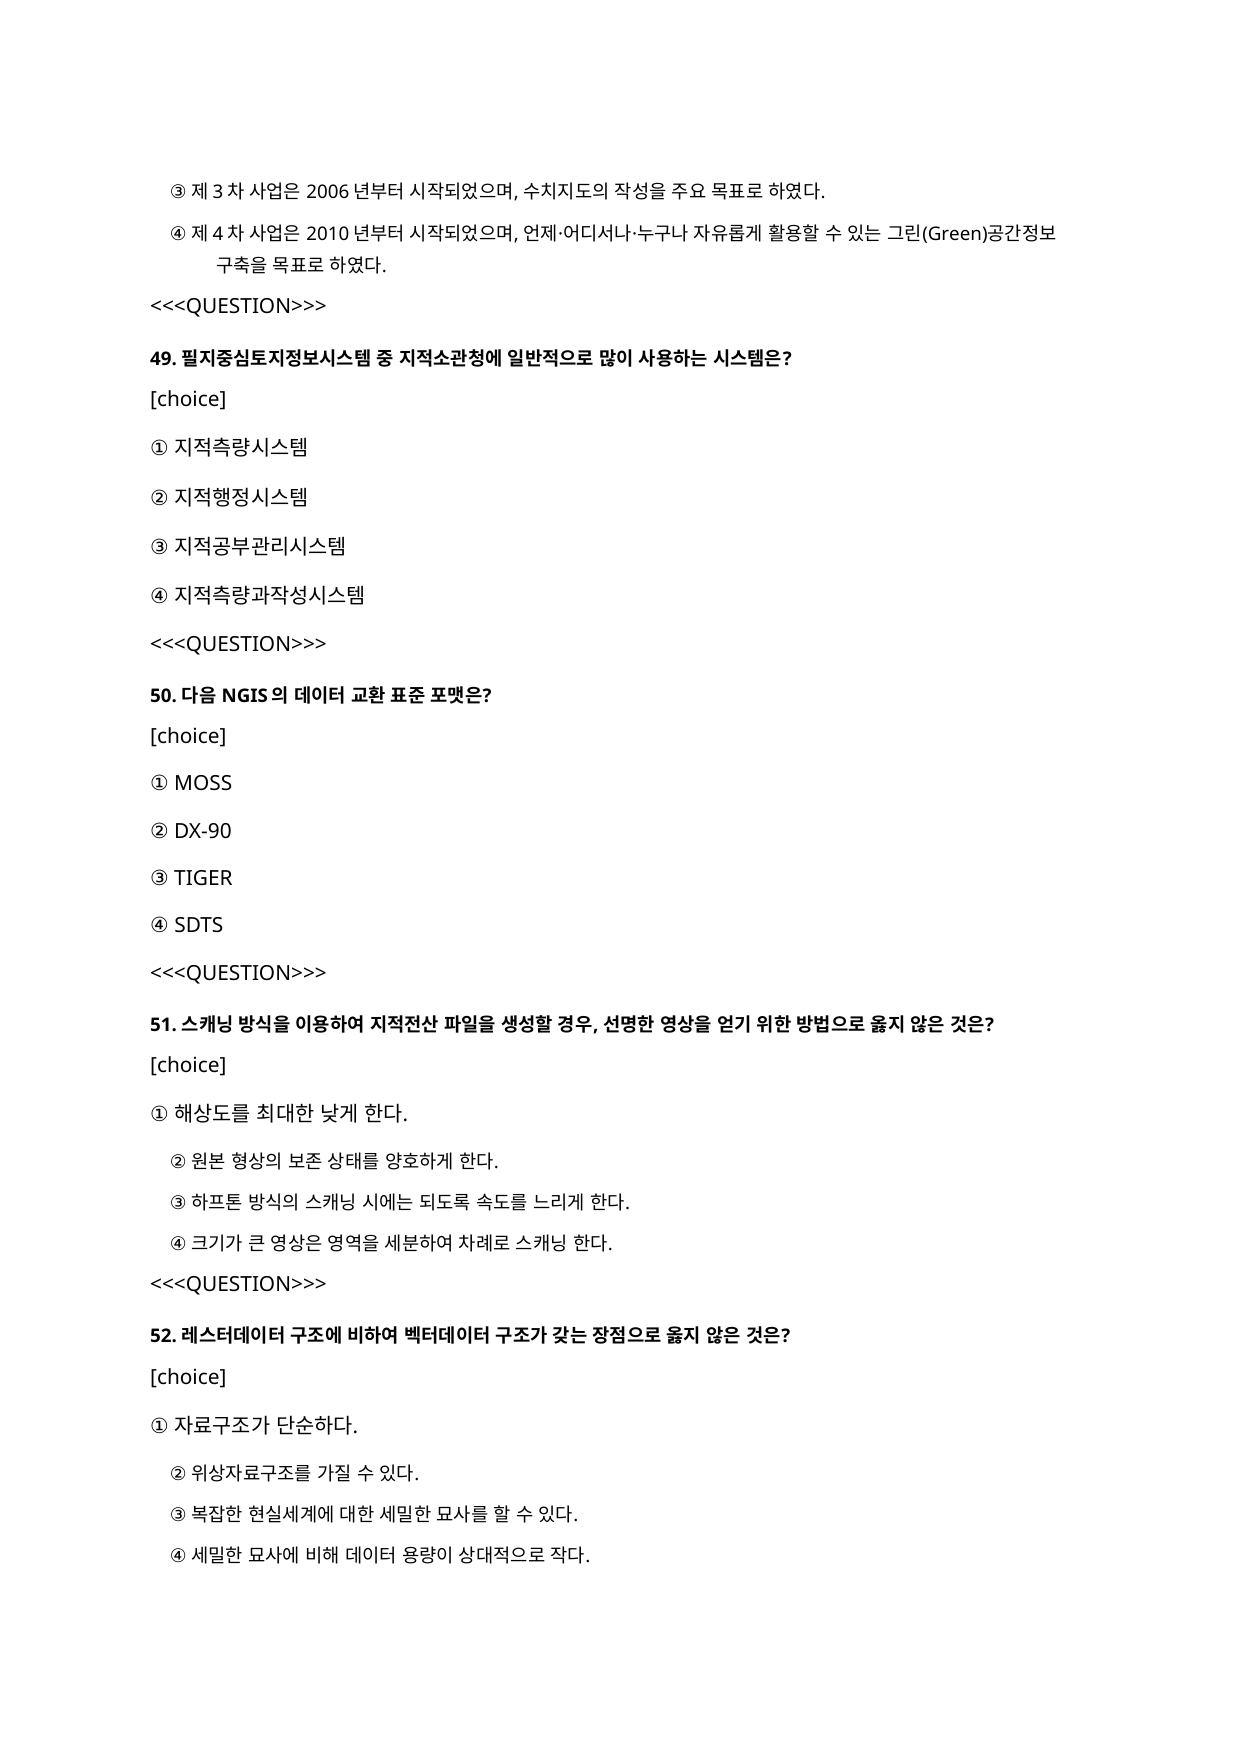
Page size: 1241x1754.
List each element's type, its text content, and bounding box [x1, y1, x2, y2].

text 52. 레스터데이터 구조에 비하여 벡터데이터 구조가 갖는 장점으로 옳지 않은 것은? [150, 1321, 1090, 1348]
text ④ 크기가 큰 영상은 영역을 세분하여 차례로 스캐닝 한다. [150, 1229, 1090, 1256]
text ③ 지적공부관리시스템 [150, 530, 1090, 560]
text ③ TIGER [150, 863, 1090, 892]
text ① 해상도를 최대한 낮게 한다. [150, 1097, 1090, 1128]
text <<<QUESTION>>> [150, 958, 1090, 986]
text ④ SDTS [150, 910, 1090, 939]
text <<<QUESTION>>> [150, 629, 1090, 657]
text [choice] [150, 1050, 1090, 1078]
text ③ 복잡한 현실세계에 대한 세밀한 묘사를 할 수 있다. [150, 1499, 1090, 1527]
text ② DX-90 [150, 816, 1090, 844]
text ① MOSS [150, 768, 1090, 797]
text [choice] [150, 721, 1090, 750]
text 49. 필지중심토지정보시스템 중 지적소관청에 일반적으로 많이 사용하는 시스템은? [150, 343, 1090, 370]
text 51. 스캐닝 방식을 이용하여 지적전산 파일을 생성할 경우, 선명한 영상을 얻기 위한 방법으로 옳지 않은 것은? [150, 1009, 1090, 1036]
text [choice] [150, 1362, 1090, 1390]
text ③ 하프톤 방식의 스캐닝 시에는 되도록 속도를 느리게 한다. [150, 1188, 1090, 1215]
text ④ 지적측량과작성시스템 [150, 579, 1090, 610]
text ④ 제4차 사업은 2010년부터 시작되었으며, 언제·어디서나·누구나 자유롭게 활용할 수 있는 그린(Green)공간정보 구축을 목표로 하였다. [150, 218, 1090, 278]
text 50. 다음 NGIS의 데이터 교환 표준 포맷은? [150, 680, 1090, 707]
text <<<QUESTION>>> [150, 292, 1090, 320]
text ① 자료구조가 단순하다. [150, 1409, 1090, 1439]
text ② 원본 형상의 보존 상태를 양호하게 한다. [150, 1147, 1090, 1174]
text <<<QUESTION>>> [150, 1269, 1090, 1298]
text [choice] [150, 384, 1090, 412]
text ③ 제3차 사업은 2006년부터 시작되었으며, 수치지도의 작성을 주요 목표로 하였다. [150, 177, 1090, 204]
text ② 위상자료구조를 가질 수 있다. [150, 1459, 1090, 1486]
text ④ 세밀한 묘사에 비해 데이터 용량이 상대적으로 작다. [150, 1541, 1090, 1568]
text ① 지적측량시스템 [150, 431, 1090, 462]
text ② 지적행정시스템 [150, 481, 1090, 511]
